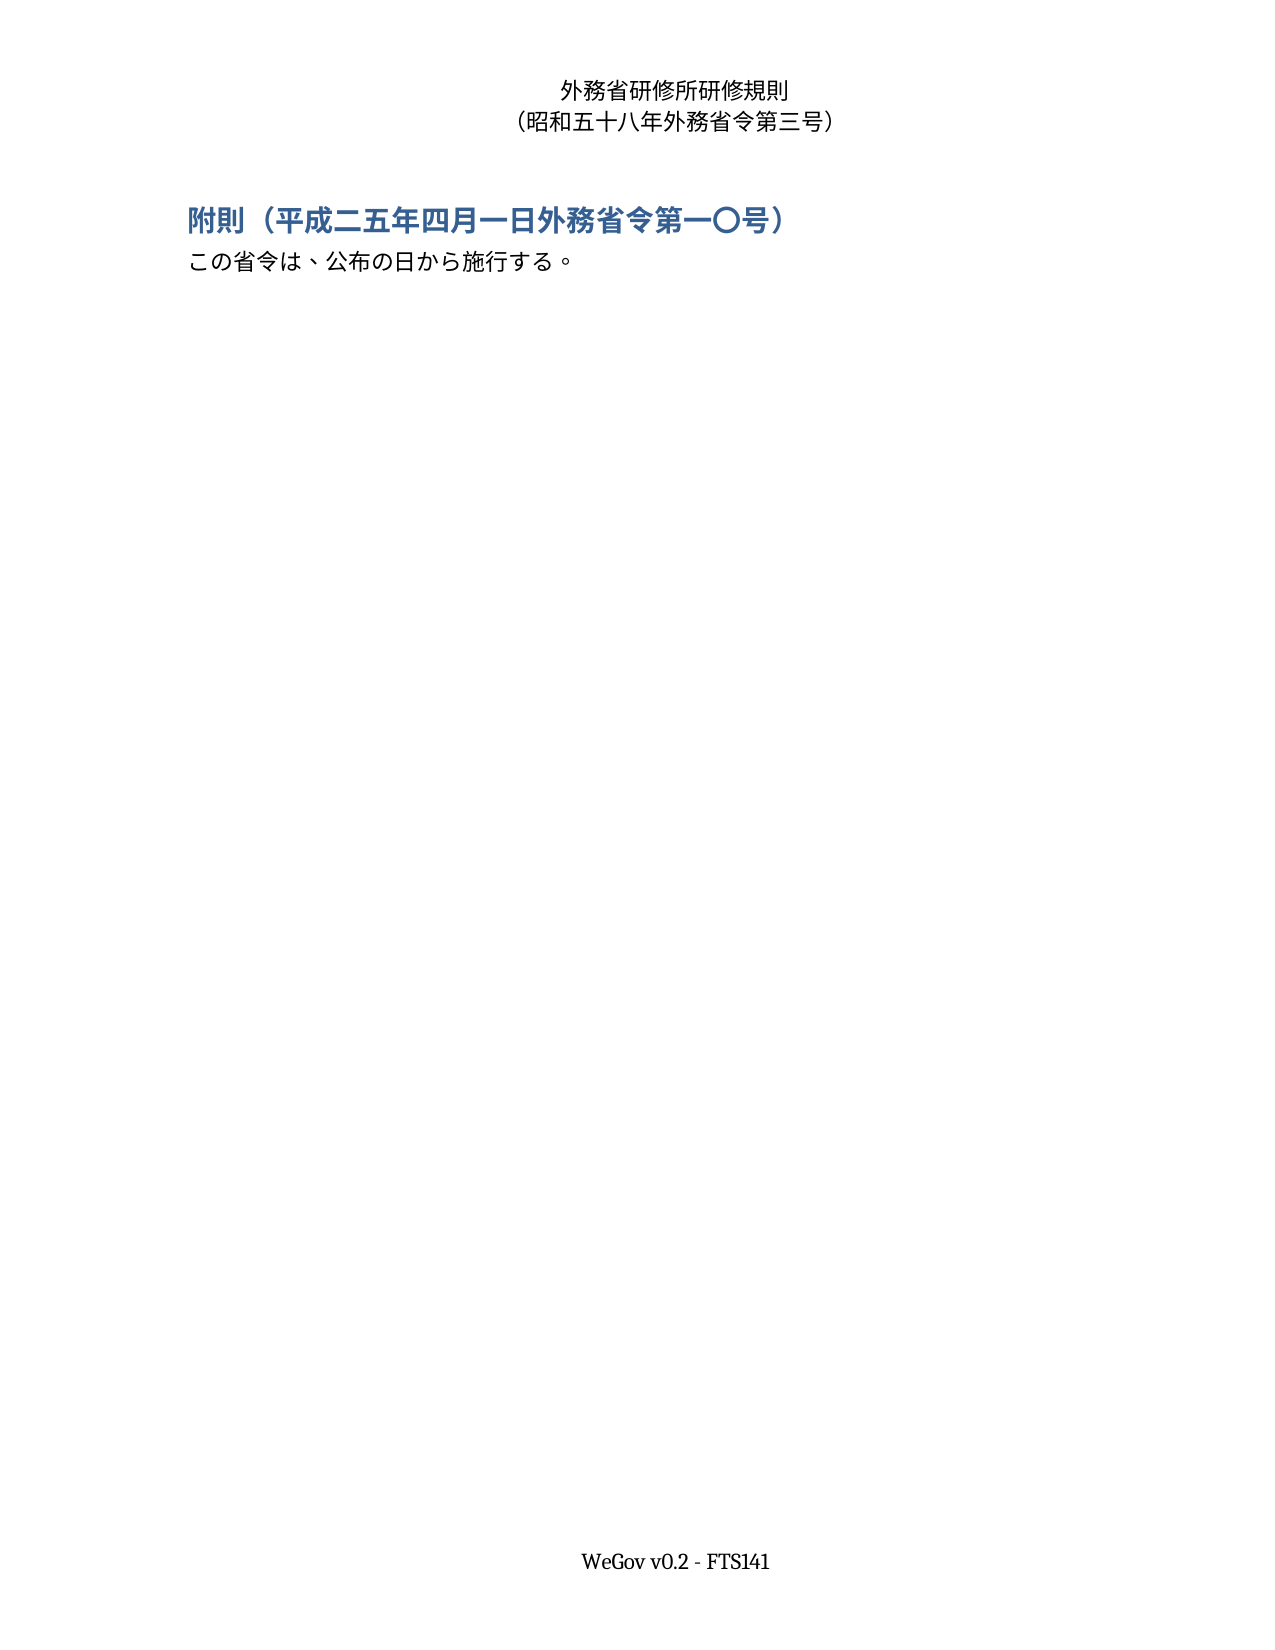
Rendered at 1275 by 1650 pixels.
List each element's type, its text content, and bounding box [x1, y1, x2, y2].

text この省令は、公布の日から施行する。 [187, 246, 1087, 277]
subtitle 附則（平成二五年四月一日外務省令第一〇号） [187, 200, 1087, 240]
